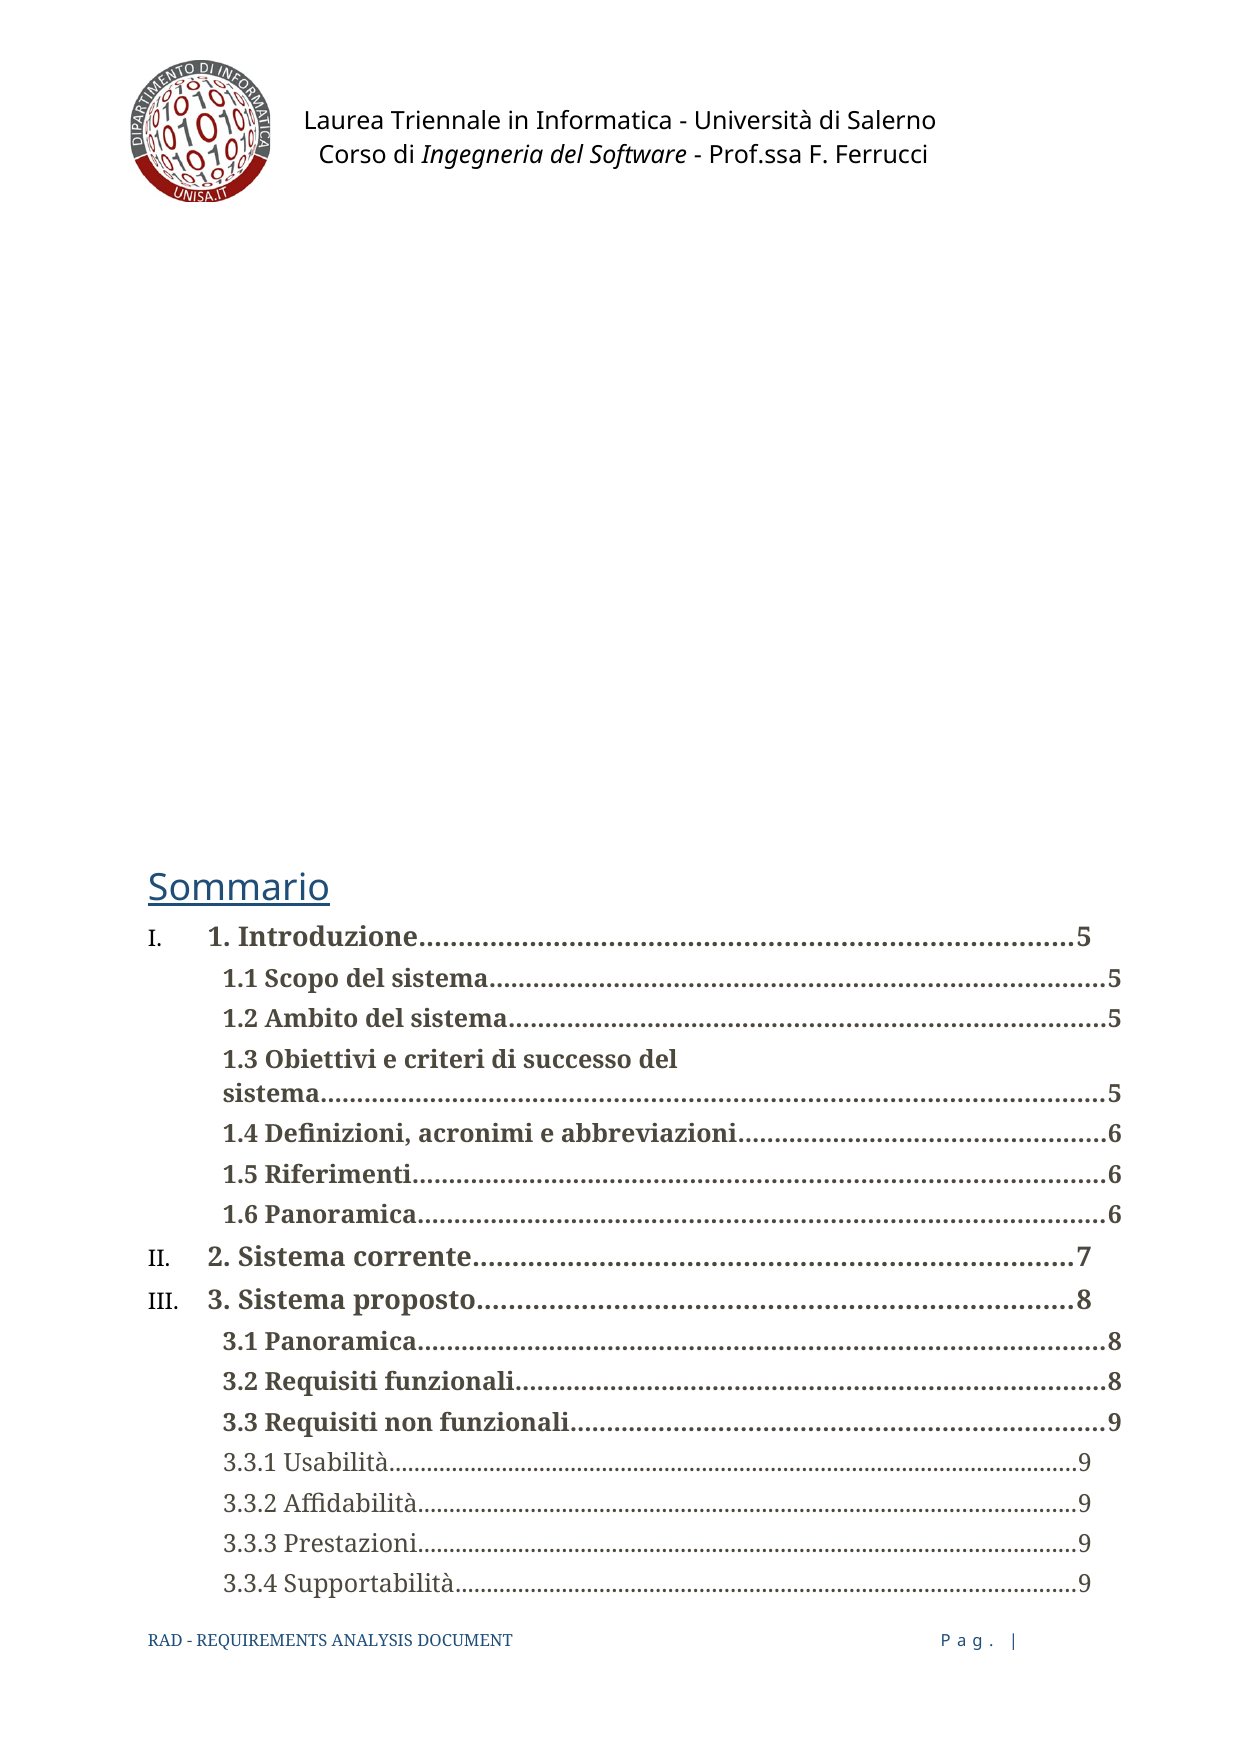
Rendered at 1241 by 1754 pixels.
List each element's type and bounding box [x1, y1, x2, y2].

picture [129, 60, 271, 201]
